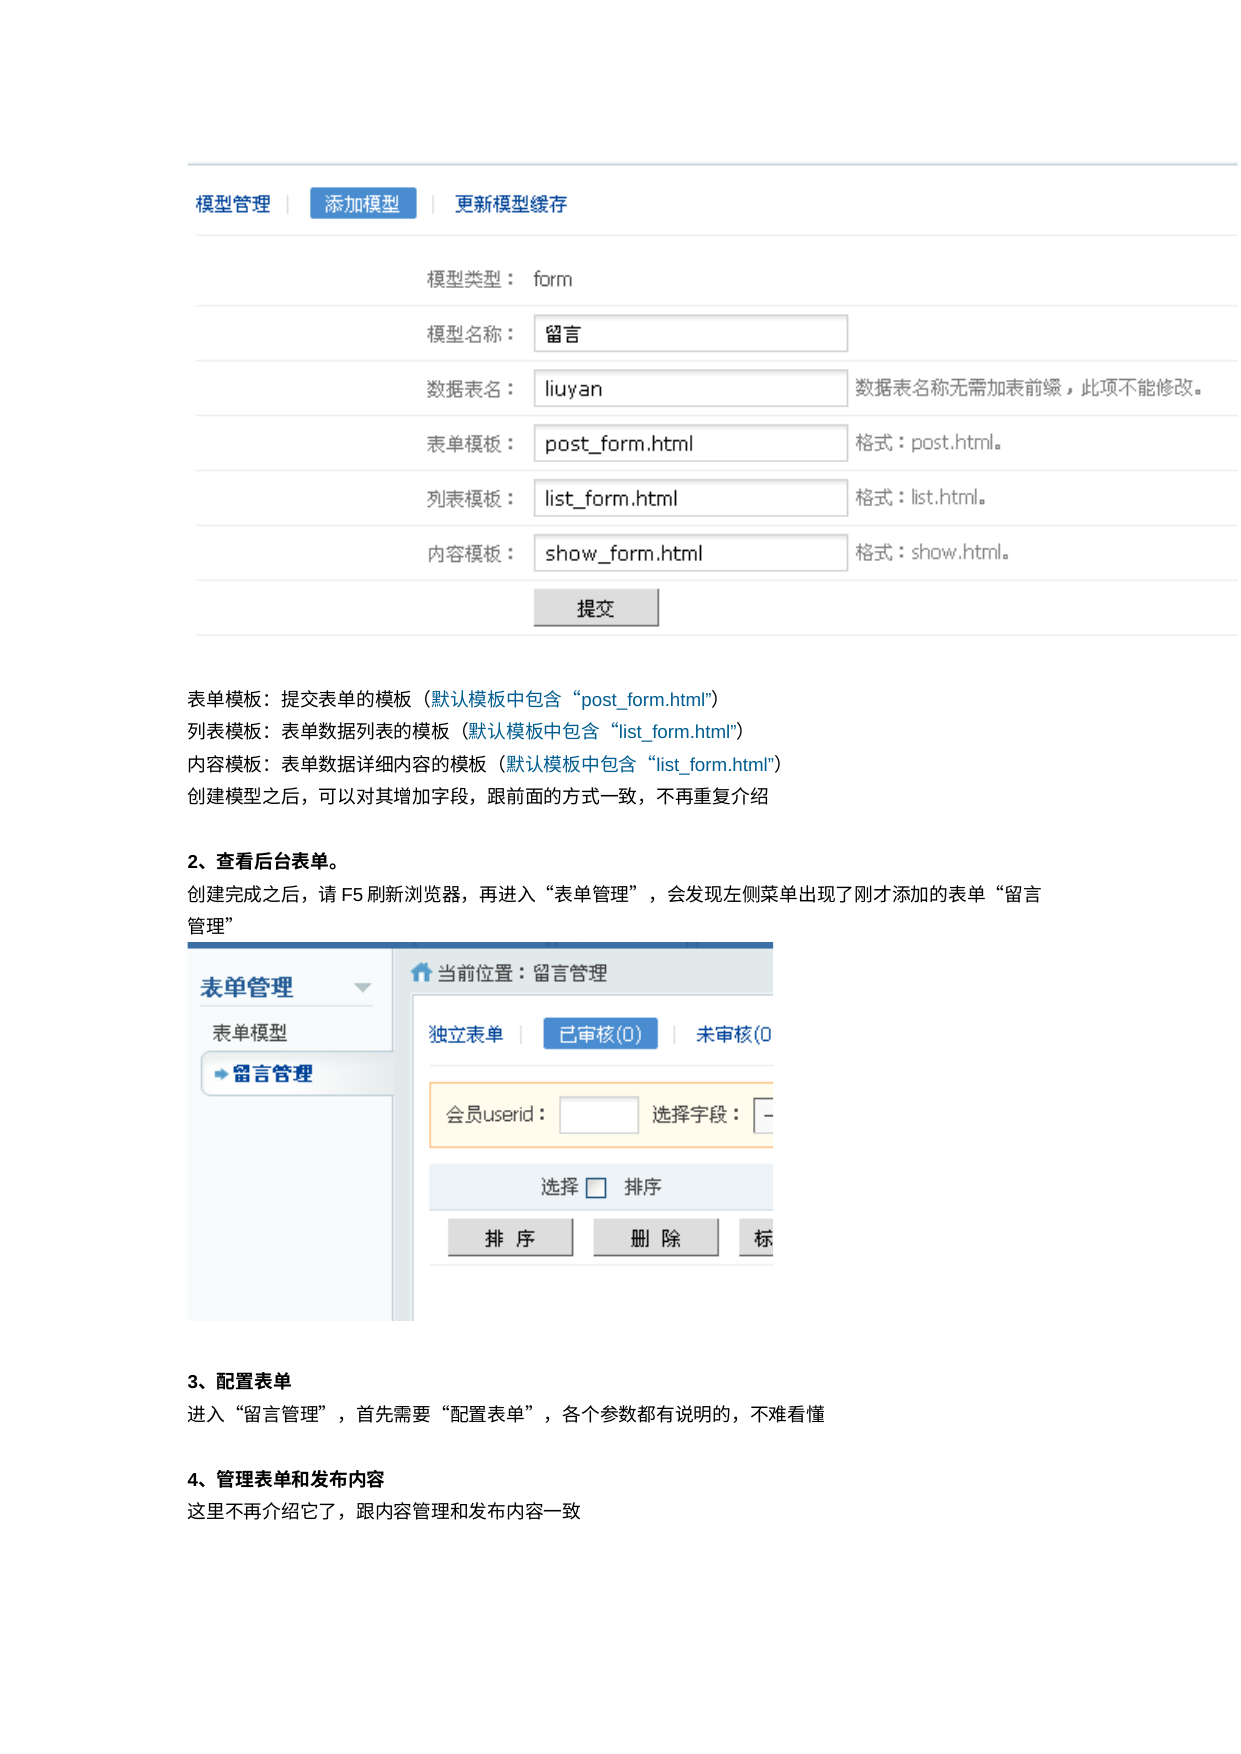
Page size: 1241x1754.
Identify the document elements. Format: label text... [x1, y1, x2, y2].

picture [187, 942, 774, 1321]
picture [187, 162, 1238, 666]
